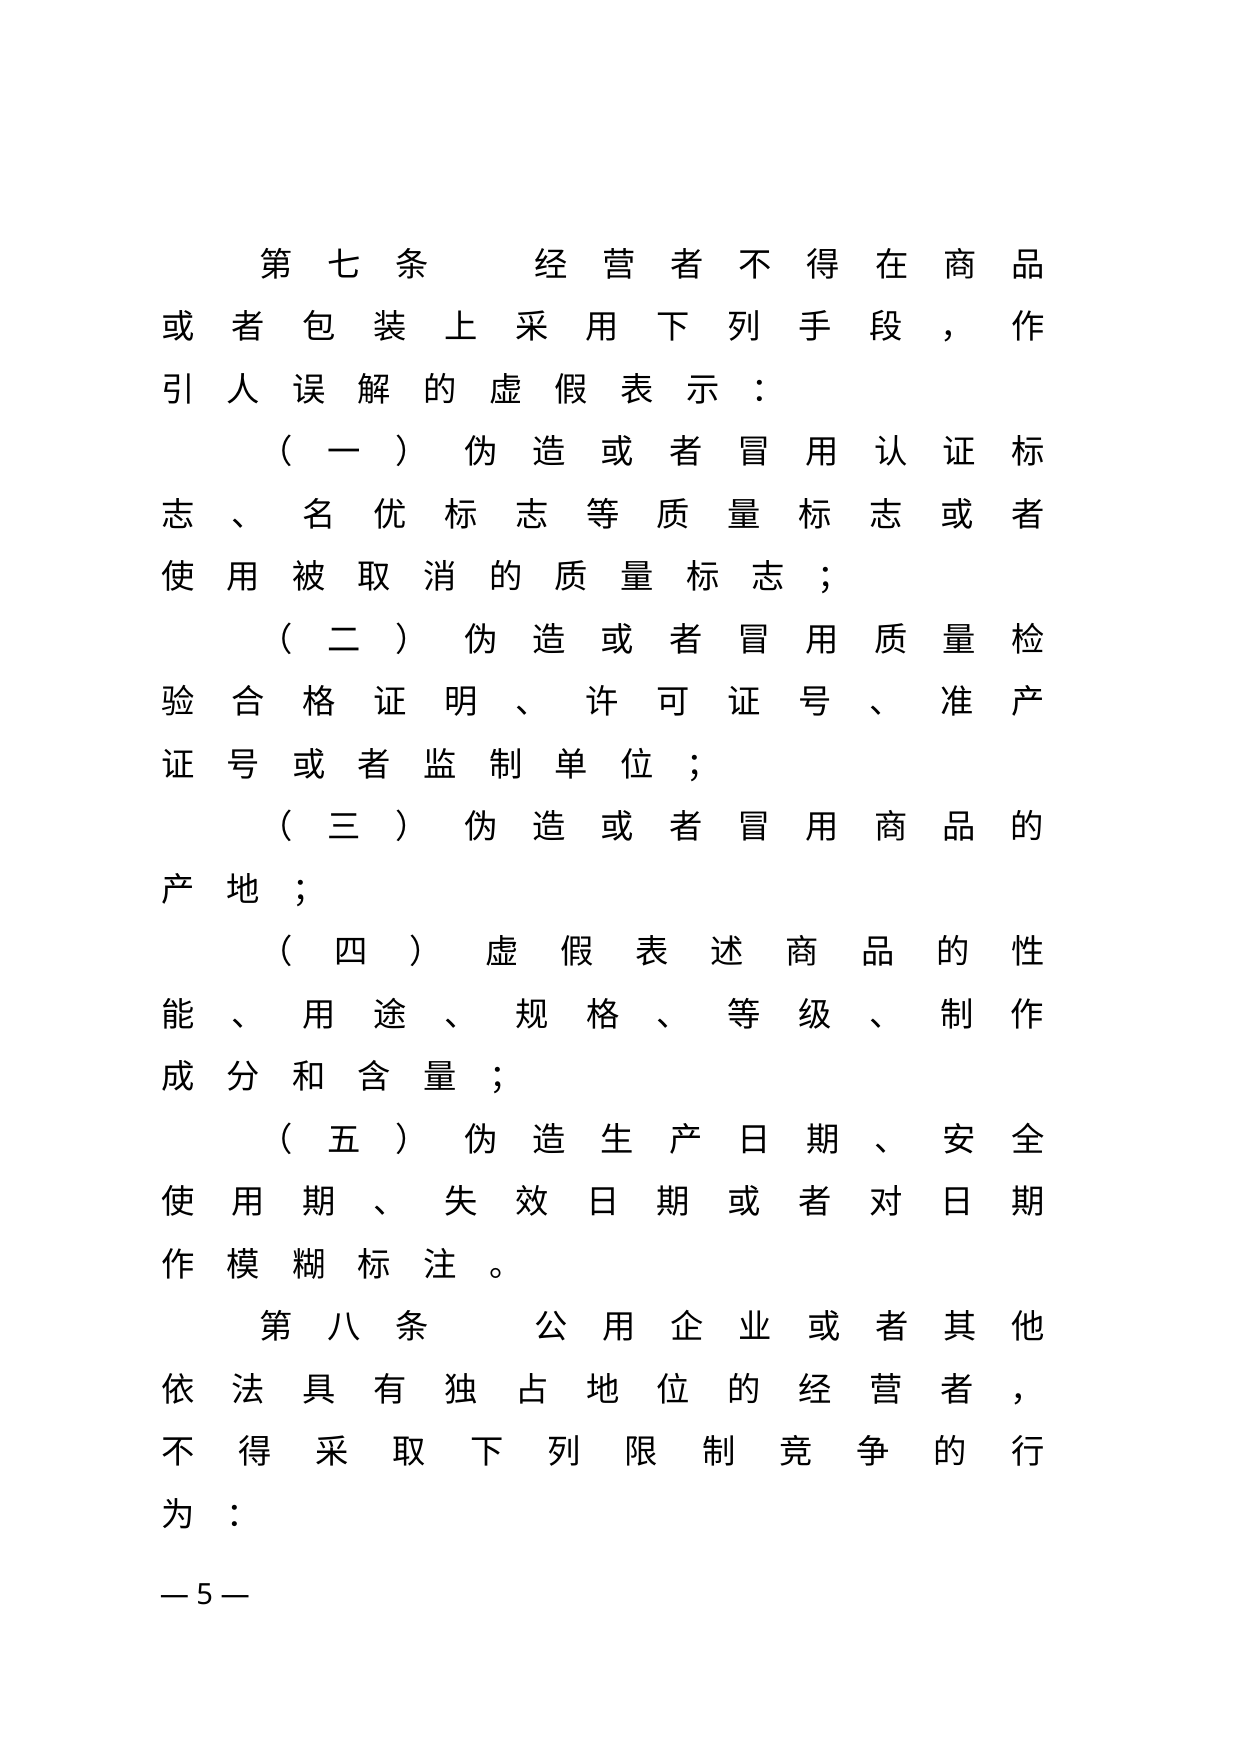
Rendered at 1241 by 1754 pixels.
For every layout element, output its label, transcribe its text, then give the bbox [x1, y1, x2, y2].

text （五）伪造生产日期、安全使用期、失效日期或者对日期作模糊标注。 [161, 1106, 1077, 1293]
text （二）伪造或者冒用质量检验合格证明、许可证号、准产证号或者监制单位； [161, 606, 1077, 793]
text （一）伪造或者冒用认证标志、名优标志等质量标志或者使用被取消的质量标志； [161, 418, 1077, 606]
text 第七条 经营者不得在商品或者包装上采用下列手段，作引人误解的虚假表示： [161, 231, 1077, 418]
text 第八条 公用企业或者其他依法具有独占地位的经营者，不得采取下列限制竞争的行为： [161, 1293, 1077, 1543]
text （四）虚假表述商品的性能、用途、规格、等级、制作成分和含量； [161, 918, 1077, 1106]
text （三）伪造或者冒用商品的产地； [161, 793, 1077, 918]
